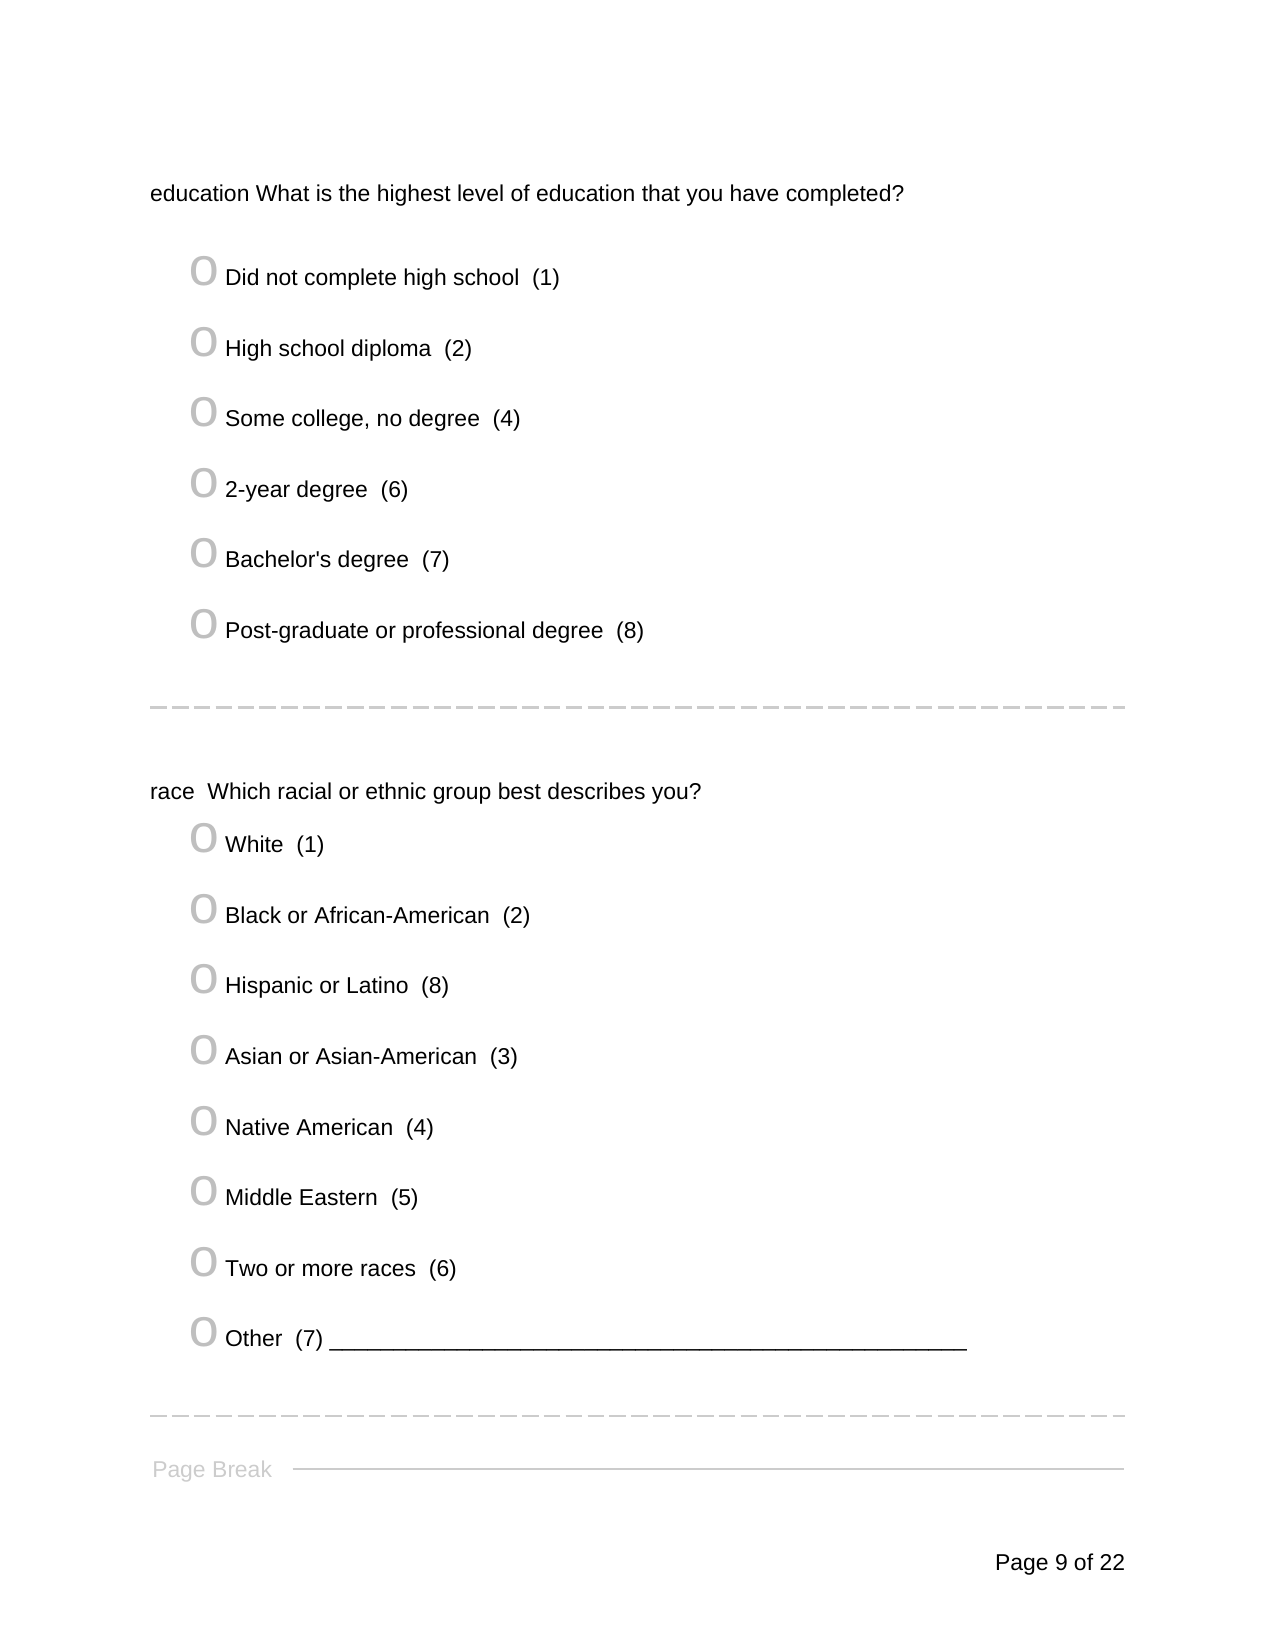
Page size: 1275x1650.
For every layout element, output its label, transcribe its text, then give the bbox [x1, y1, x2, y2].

text education What is the highest level of education that you have completed? [150, 180, 1125, 237]
list White (1) [187, 808, 1125, 869]
text race Which racial or ethnic group best describes you? [150, 778, 1125, 804]
list Did not complete high school (1) [187, 241, 1125, 302]
list 2-year degree (6) [187, 452, 1125, 513]
table_header Page Break [151, 1456, 291, 1496]
list Bachelor's degree (7) [187, 523, 1125, 584]
list Black or African-American (2) [187, 878, 1125, 940]
list Asian or Asian-American (3) [187, 1019, 1125, 1081]
list Other (7) __________________________________________________ [187, 1301, 1125, 1363]
list Hispanic or Latino (8) [187, 949, 1125, 1010]
table_header [291, 1456, 1125, 1496]
list Middle Eastern (5) [187, 1160, 1125, 1222]
list High school diploma (2) [187, 311, 1125, 372]
list Two or more races (6) [187, 1231, 1125, 1292]
list Some college, no degree (4) [187, 382, 1125, 443]
list Post-graduate or professional degree (8) [187, 593, 1125, 654]
list Native American (4) [187, 1090, 1125, 1151]
